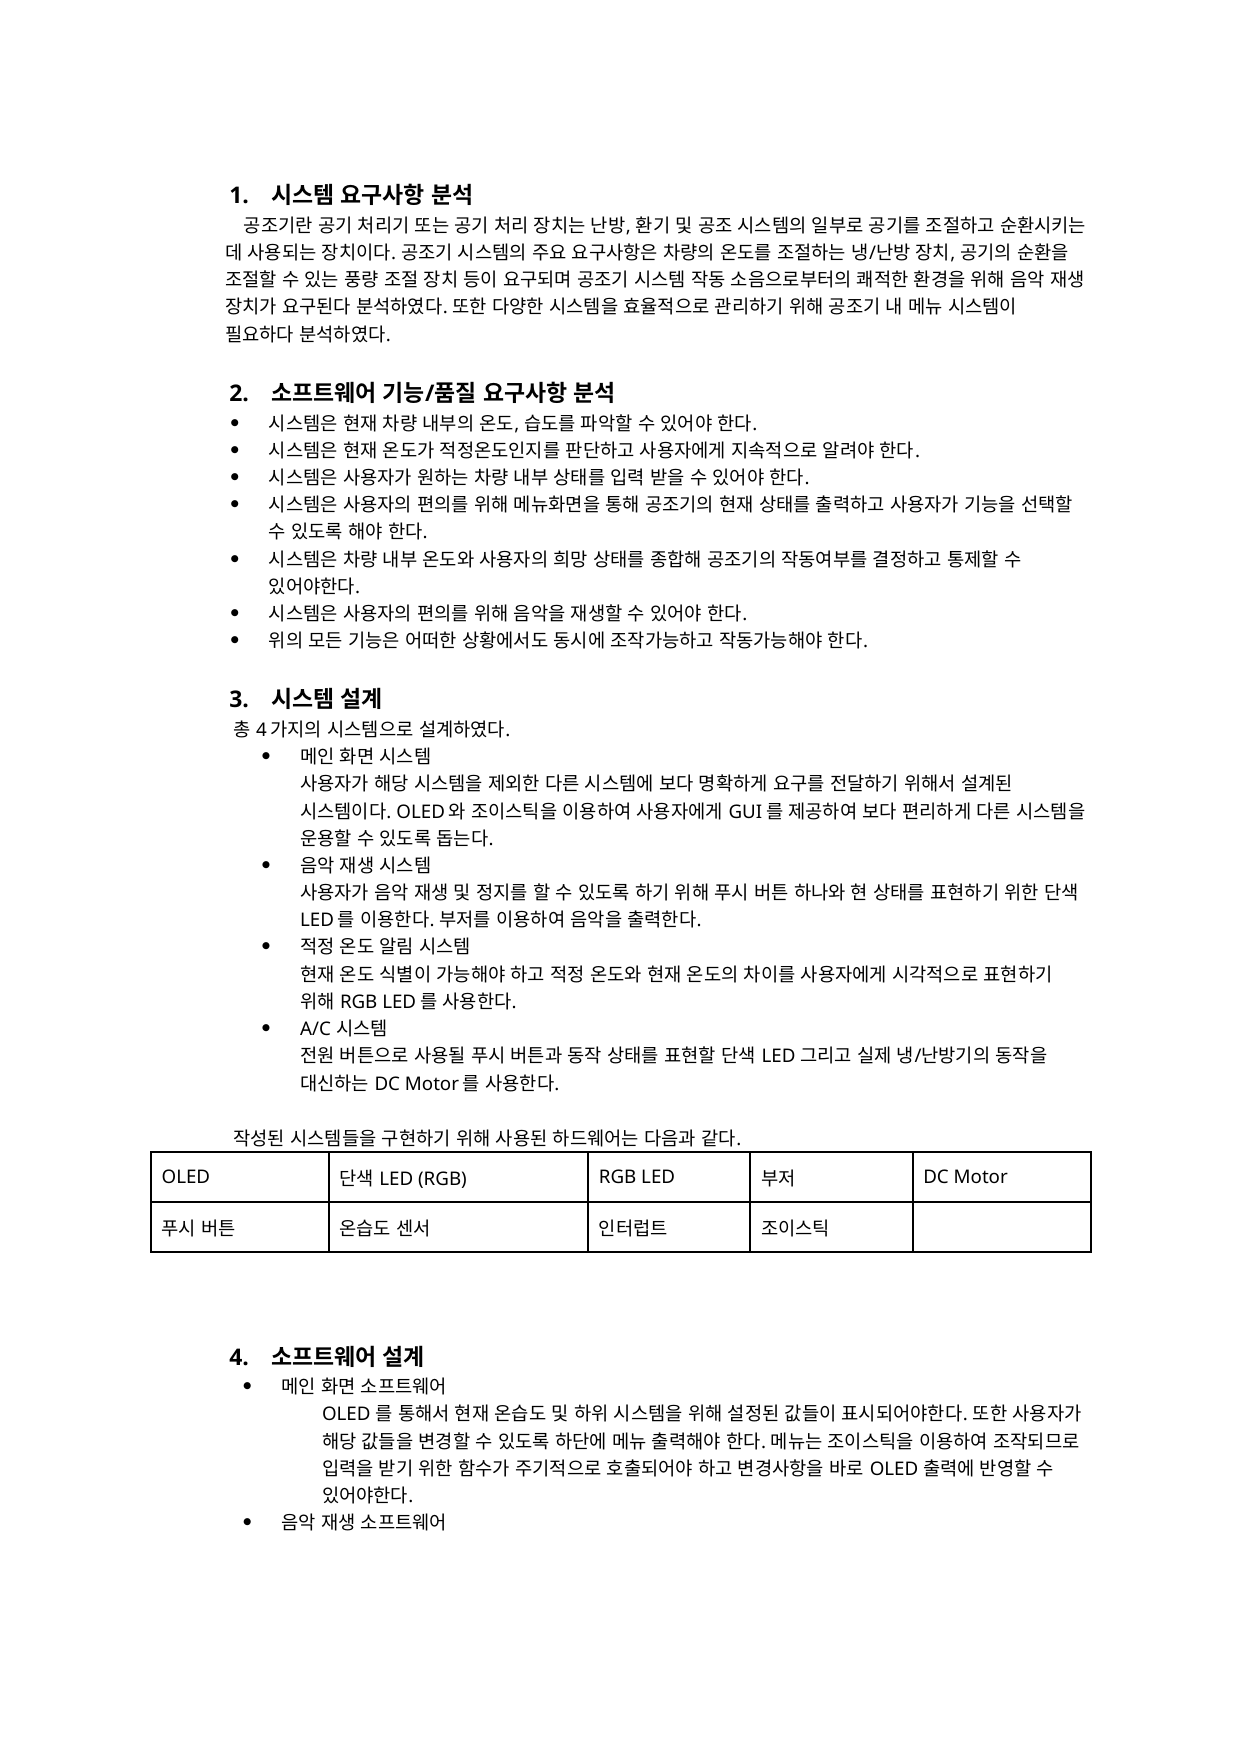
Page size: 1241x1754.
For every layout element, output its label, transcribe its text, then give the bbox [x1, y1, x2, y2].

table_header 부저 [751, 1153, 912, 1201]
list 적정 온도 알림 시스템 [262, 932, 1090, 959]
list 위의 모든 기능은 어떠한 상황에서도 동시에 조작가능하고 작동가능해야 한다. [231, 626, 1090, 653]
list 시스템 요구사항 분석 [229, 177, 1090, 211]
list 메인 화면 시스템 [262, 742, 1090, 769]
list 음악 재생 소프트웨어 [244, 1508, 1090, 1535]
text 현재 온도 식별이 가능해야 하고 적정 온도와 현재 온도의 차이를 사용자에게 시각적으로 표현하기 위해 RGB LED를 사용한다. [300, 959, 1090, 1014]
table_cell 온습도 센서 [330, 1203, 587, 1251]
list 소프트웨어 기능/품질 요구사항 분석 [229, 375, 1090, 408]
table_cell 조이스틱 [751, 1203, 912, 1251]
list 시스템은 사용자가 원하는 차량 내부 상태를 입력 받을 수 있어야 한다. [231, 463, 1090, 490]
list 메인 화면 소프트웨어 [244, 1372, 1090, 1399]
text 사용자가 해당 시스템을 제외한 다른 시스템에 보다 명확하게 요구를 전달하기 위해서 설계된 시스템이다. OLED와 조이스틱을 이용하여 사용자에게 GUI를 제공하여 보다 편리하게 다른 시스템을 운용할 수 있도록 돕는다. [300, 769, 1090, 851]
list 음악 재생 시스템 [262, 851, 1090, 878]
list 시스템은 현재 온도가 적정온도인지를 판단하고 사용자에게 지속적으로 알려야 한다. [231, 435, 1090, 463]
text 전원 버튼으로 사용될 푸시 버튼과 동작 상태를 표현할 단색 LED 그리고 실제 냉/난방기의 동작을 대신하는 DC Motor를 사용한다. [300, 1041, 1090, 1095]
table_header DC Motor [914, 1153, 1090, 1201]
list 시스템은 현재 차량 내부의 온도, 습도를 파악할 수 있어야 한다. [231, 408, 1090, 435]
list A/C 시스템 [262, 1014, 1090, 1041]
table_cell 푸시 버튼 [152, 1203, 328, 1251]
list OLED 를 통해서 현재 온습도 및 하위 시스템을 위해 설정된 값들이 표시되어야한다. 또한 사용자가 해당 값들을 변경할 수 있도록 하단에 메뉴 출력해야 한다. 메뉴는 조이스틱을 이용하여 조작되므로 입력을 받기 위한 함수가 주기적으로 호출되어야 하고 변경사항을 바로 OLED 출력에 반영할 수 있어야한다. [322, 1399, 1090, 1508]
table_header 단색 LED (RGB) [330, 1153, 587, 1201]
text 총 4가지의 시스템으로 설계하였다. [150, 715, 1090, 742]
list 시스템 설계 [229, 681, 1090, 715]
table_cell 인터럽트 [589, 1203, 749, 1251]
table_cell [914, 1203, 1090, 1251]
text 공조기란 공기 처리기 또는 공기 처리 장치는 난방, 환기 및 공조 시스템의 일부로 공기를 조절하고 순환시키는 데 사용되는 장치이다. 공조기 시스템의 주요 요구사항은 차량의 온도를 조절하는 냉/난방 장치, 공기의 순환을 조절할 수 있는 풍량 조절 장치 등이 요구되며 공조기 시스템 작동 소음으로부터의 쾌적한 환경을 위해 음악 재생 장치가 요구된다 분석하였다. 또한 다양한 시스템을 효율적으로 관리하기 위해 공조기 내 메뉴 시스템이 필요하다 분석하였다. [225, 211, 1090, 346]
text 사용자가 음악 재생 및 정지를 할 수 있도록 하기 위해 푸시 버튼 하나와 현 상태를 표현하기 위한 단색 LED를 이용한다. 부저를 이용하여 음악을 출력한다. [300, 878, 1090, 932]
list 시스템은 사용자의 편의를 위해 메뉴화면을 통해 공조기의 현재 상태를 출력하고 사용자가 기능을 선택할 수 있도록 해야 한다. [231, 490, 1090, 544]
text 작성된 시스템들을 구현하기 위해 사용된 하드웨어는 다음과 같다. [217, 1124, 1090, 1151]
table_header RGB LED [589, 1153, 749, 1201]
table_header OLED [152, 1153, 328, 1201]
list 시스템은 차량 내부 온도와 사용자의 희망 상태를 종합해 공조기의 작동여부를 결정하고 통제할 수 있어야한다. [231, 544, 1090, 598]
list 소프트웨어 설계 [229, 1338, 1090, 1372]
list 시스템은 사용자의 편의를 위해 음악을 재생할 수 있어야 한다. [231, 598, 1090, 626]
